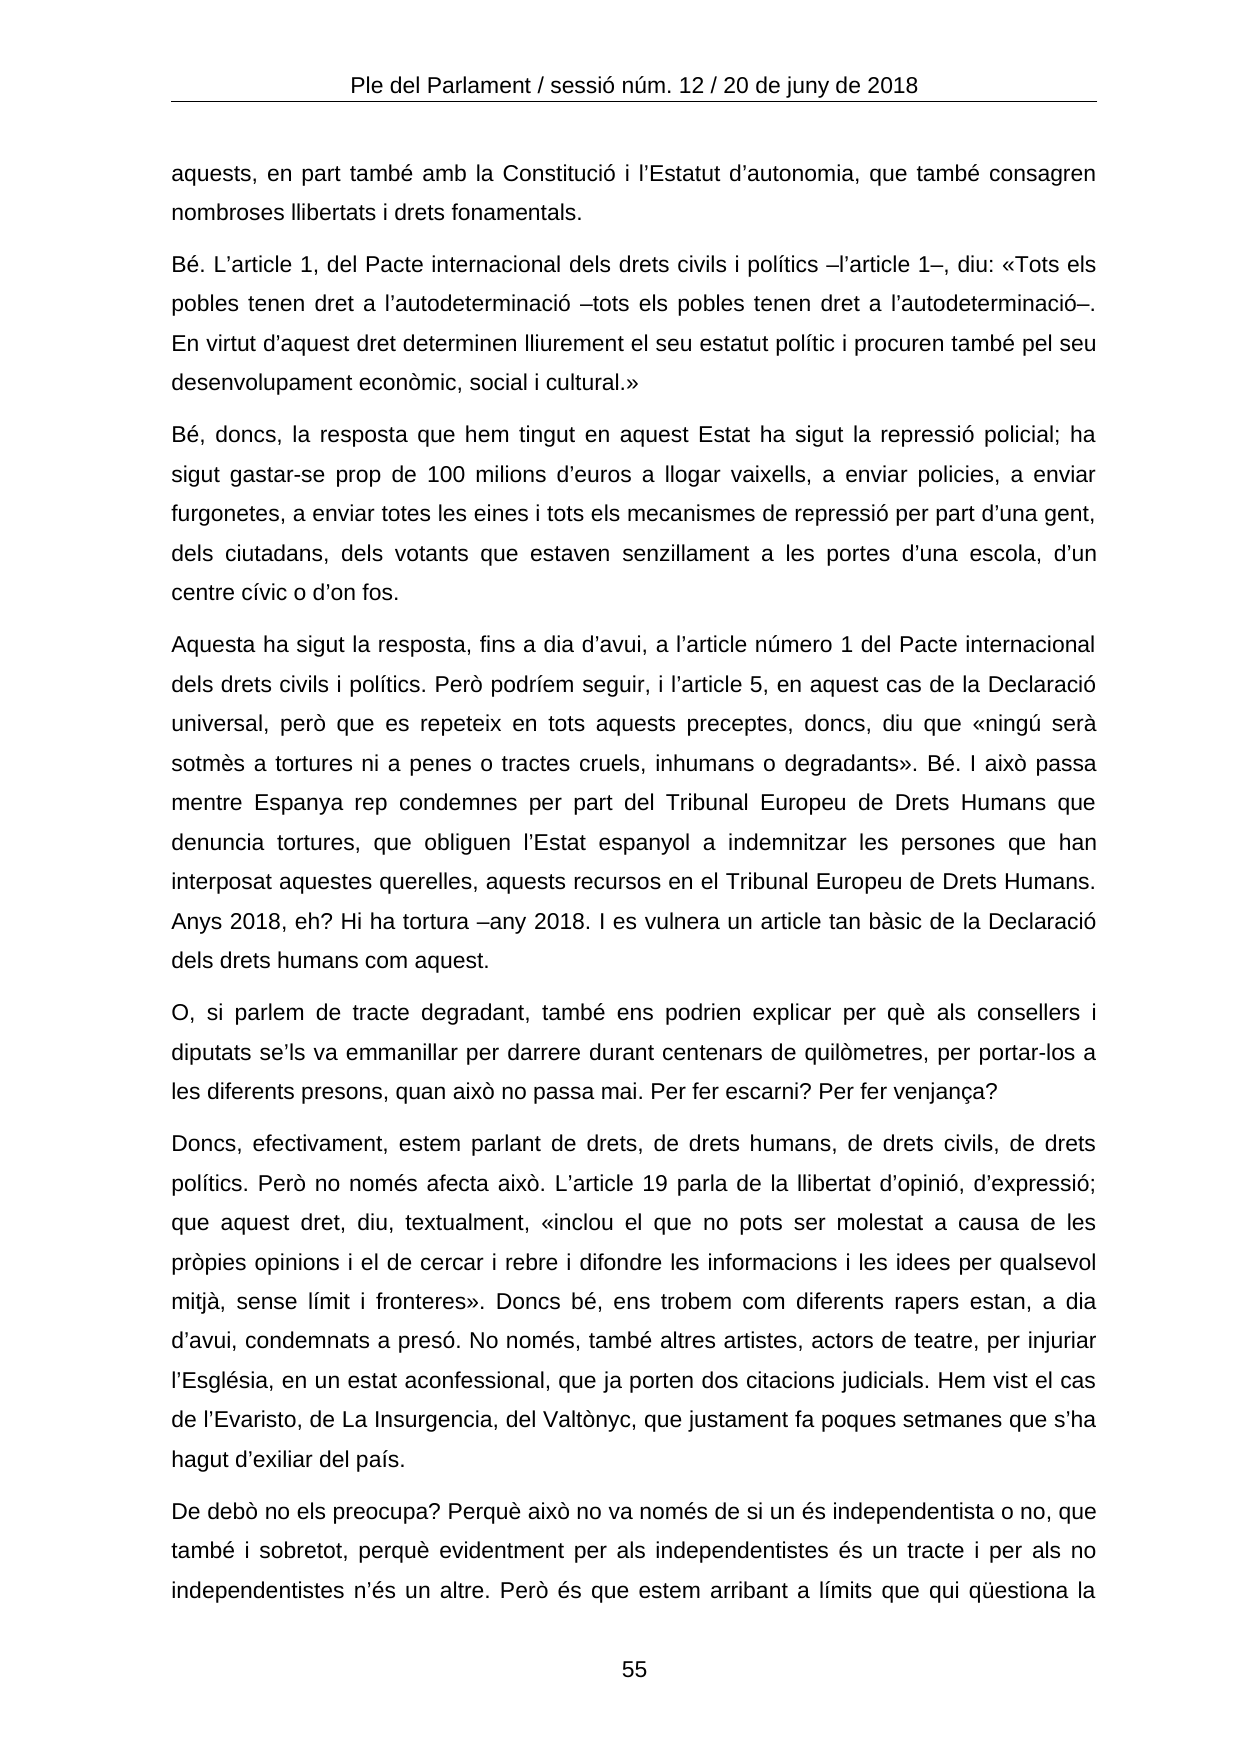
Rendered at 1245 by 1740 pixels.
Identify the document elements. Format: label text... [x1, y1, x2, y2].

text Aquesta ha sigut la resposta, fins a dia d’avui, a l’article número 1 del Pacte internacional dels drets civils i polítics. Però podríem seguir, i l’article 5, en aquest cas de la Declaració universal, però que es repeteix en tots aquests preceptes, doncs, diu que «ningú serà sotmès a tortures ni a penes o tractes cruels, inhumans o degradants». Bé. I això passa mentre Espanya rep condemnes per part del Tribunal Europeu de Drets Humans que denuncia tortures, que obliguen l’Estat espanyol a indemnitzar les persones que han interposat aquestes querelles, aquests recursos en el Tribunal Europeu de Drets Humans. Anys 2018, eh? Hi ha tortura –any 2018. I es vulnera un article tan bàsic de la Declaració dels drets humans com aquest. [171, 631, 1097, 973]
text Bé, doncs, la resposta que hem tingut en aquest Estat ha sigut la repressió policial; ha sigut gastar-se prop de 100 milions d’euros a llogar vaixells, a enviar policies, a enviar furgonetes, a enviar totes les eines i tots els mecanismes de repressió per part d’una gent, dels ciutadans, dels votants que estaven senzillament a les portes d’una escola, d’un centre cívic o d’on fos. [171, 421, 1097, 606]
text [171, 159, 1097, 225]
text O, si parlem de tracte degradant, també ens podrien explicar per què als consellers i diputats se’ls va emmanillar per darrere durant centenars de quilòmetres, per portar-los a les diferents presons, quan això no passa mai. Per fer escarni? Per fer venjança? [171, 999, 1097, 1104]
text Doncs, efectivament, estem parlant de drets, de drets humans, de drets civils, de drets polítics. Però no només afecta això. L’article 19 parla de la llibertat d’opinió, d’expressió; que aquest dret, diu, textualment, «inclou el que no pots ser molestat a causa de les pròpies opinions i el de cercar i rebre i difondre les informacions i les idees per qualsevol mitjà, sense límit i fronteres». Doncs bé, ens trobem com diferents rapers estan, a dia d’avui, condemnats a presó. No només, també altres artistes, actors de teatre, per injuriar l’Església, en un estat aconfessional, que ja porten dos citacions judicials. Hem vist el cas de l’Evaristo, de La Insurgencia, del Valtònyc, que justament fa poques setmanes que s’ha hagut d’exiliar del país. [171, 1130, 1097, 1472]
text Bé. L’article 1, del Pacte internacional dels drets civils i polítics –l’article 1–, diu: «Tots els pobles tenen dret a l’autodeterminació –tots els pobles tenen dret a l’autodeterminació–. En virtut d’aquest dret determinen lliurement el seu estatut polític i procuren també pel seu desenvolupament econòmic, social i cultural.» [171, 251, 1097, 396]
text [171, 1498, 1097, 1603]
